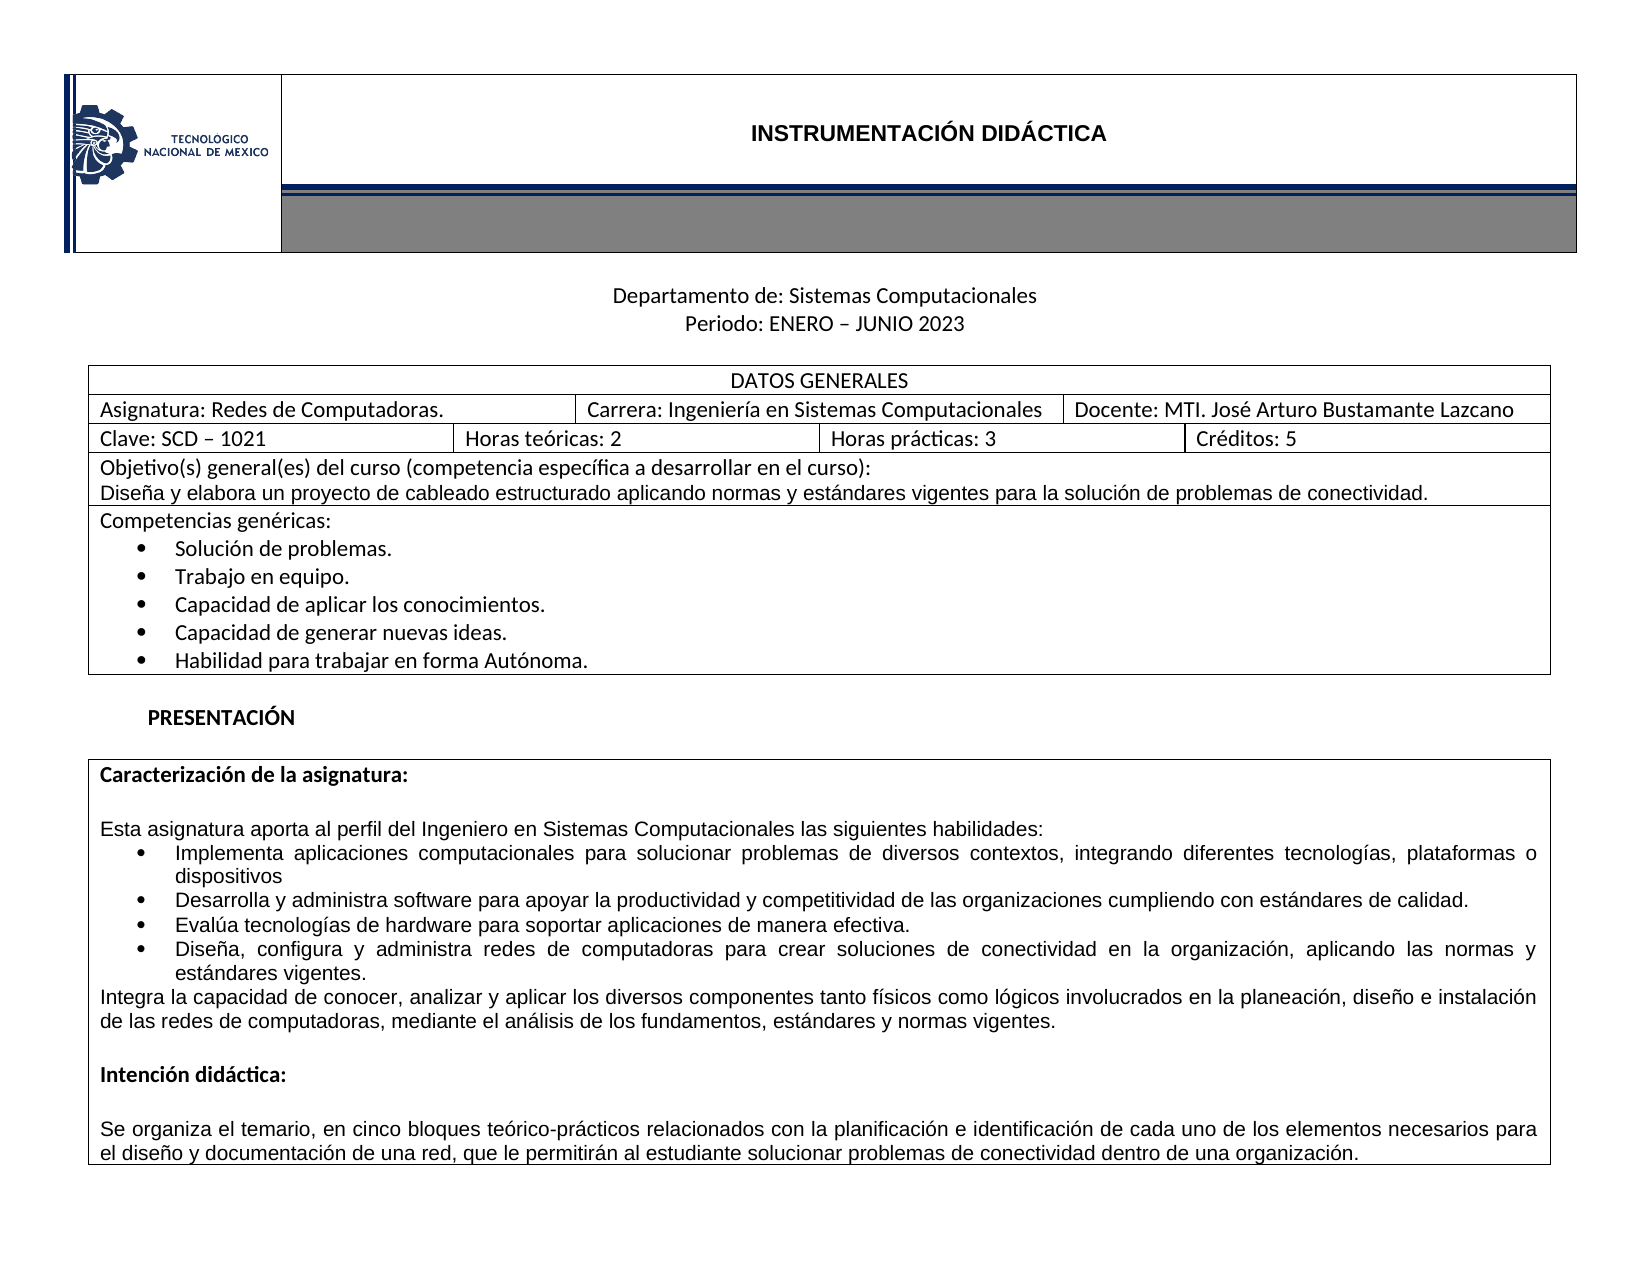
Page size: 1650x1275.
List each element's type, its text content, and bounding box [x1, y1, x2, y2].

text PRESENTACIÓN [148, 703, 1502, 731]
text Departamento de: Sistemas Computacionales [148, 281, 1502, 309]
table_cell Objetivo(s) general(es) del curso (competencia específica a desarrollar en el curso): Diseña y elabora un proyecto de cableado estructurado aplicando normas y estándares vigentes para la solución de problemas de conectividad. [89, 453, 1550, 505]
table_cell Créditos: 5 [1186, 424, 1550, 452]
table_cell Horas prácticas: 3 [820, 424, 1184, 452]
table_cell Horas teóricas: 2 [454, 424, 819, 452]
picture [70, 104, 269, 185]
table_cell Competencias genéricas: Solución de problemas. Trabajo en equipo. Capacidad de aplicar los conocimientos. Capacidad de generar nuevas ideas. Habilidad para trabajar en forma Autónoma. [89, 506, 1550, 674]
text Periodo: ENERO – JUNIO 2023 [148, 309, 1502, 337]
table_header DATOS GENERALES [89, 366, 1550, 394]
table_cell Carrera: Ingeniería en Sistemas Computacionales [576, 395, 1063, 423]
table_cell Asignatura: Redes de Computadoras. [89, 395, 575, 423]
table_cell Clave: SCD – 1021 [89, 424, 453, 452]
table_cell Docente: MTI. José Arturo Bustamante Lazcano [1064, 395, 1550, 423]
